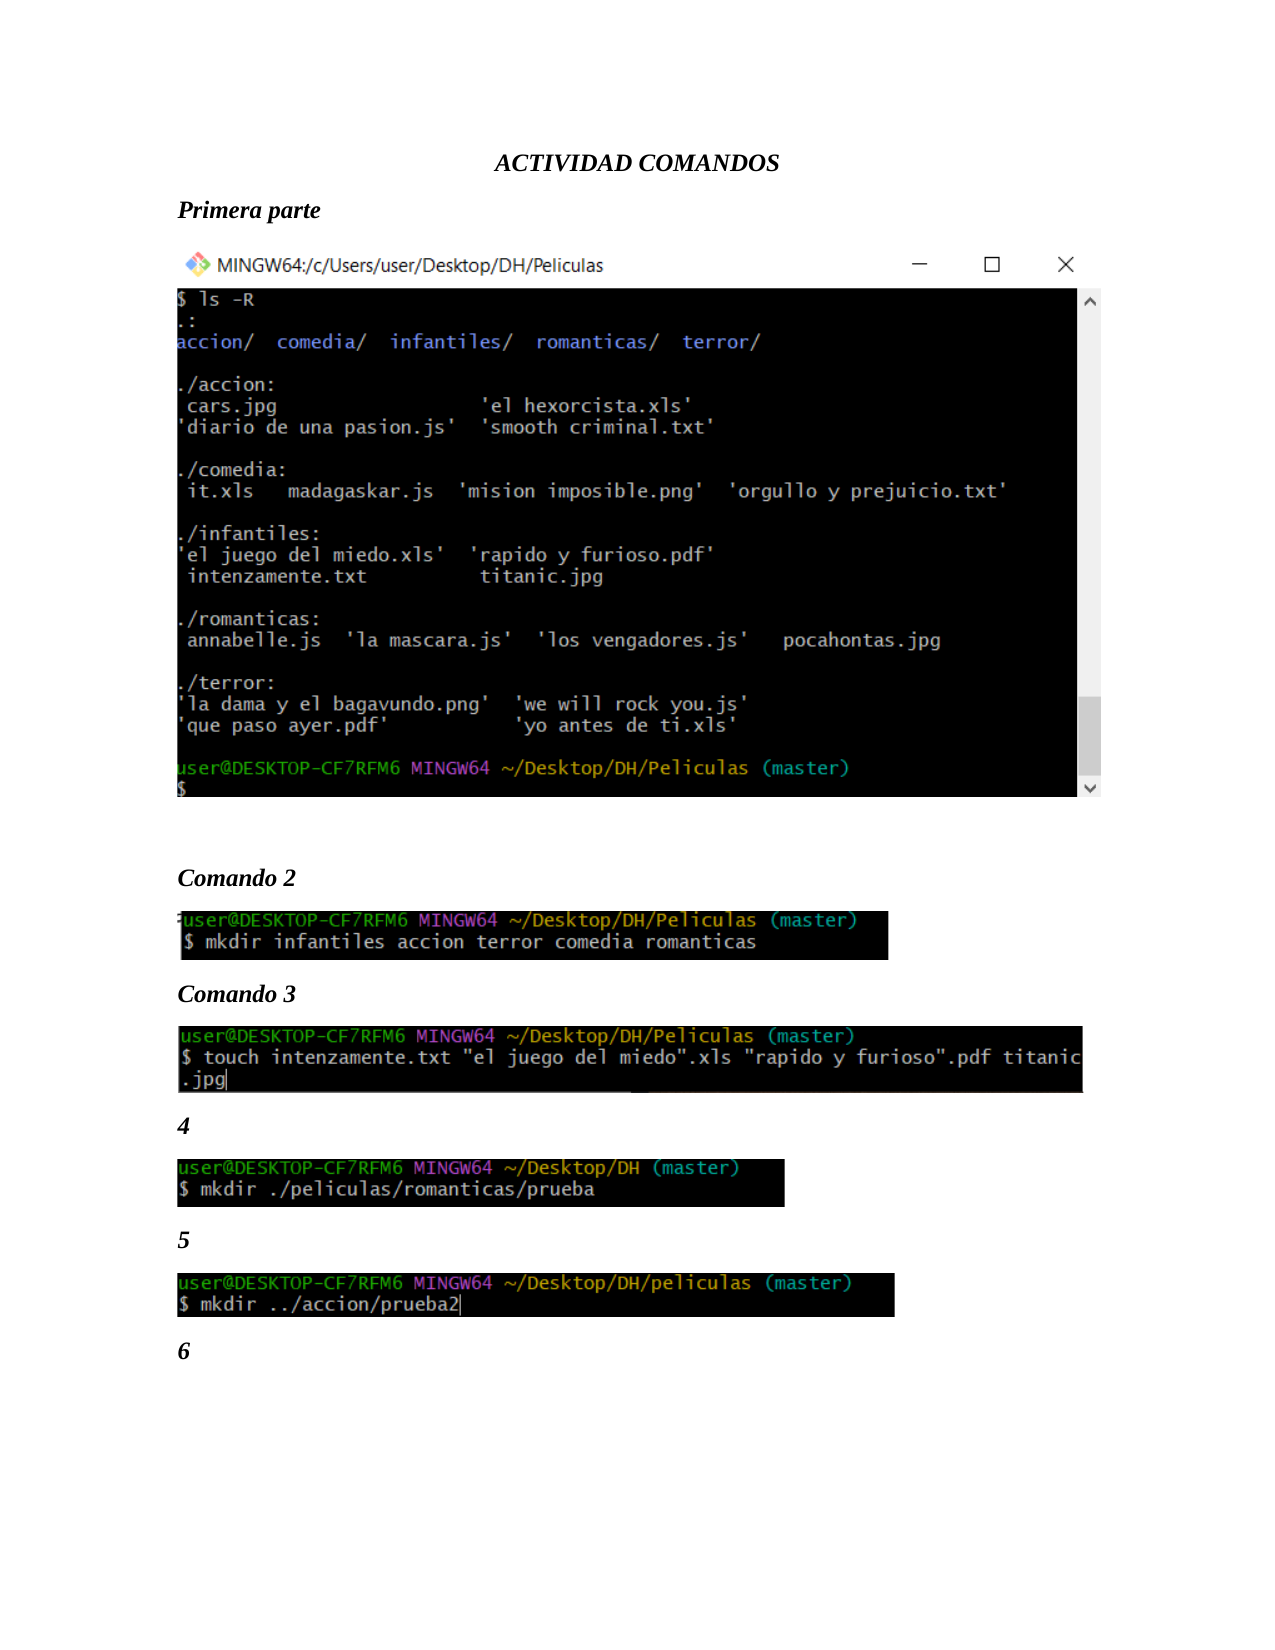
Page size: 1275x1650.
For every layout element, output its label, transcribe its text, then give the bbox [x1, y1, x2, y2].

text 4 [177, 1111, 1098, 1140]
text 5 [177, 1226, 1098, 1254]
text 6 [177, 1336, 1098, 1364]
text Comando 3 [177, 979, 1098, 1007]
text Primera parte [177, 195, 1098, 224]
text Comando 2 [177, 863, 1098, 892]
picture [177, 1159, 785, 1207]
picture [177, 1273, 895, 1317]
picture [177, 1026, 1084, 1093]
text ACTIVIDAD COMANDOS [177, 148, 1098, 176]
picture [177, 243, 1101, 797]
picture [177, 911, 889, 960]
